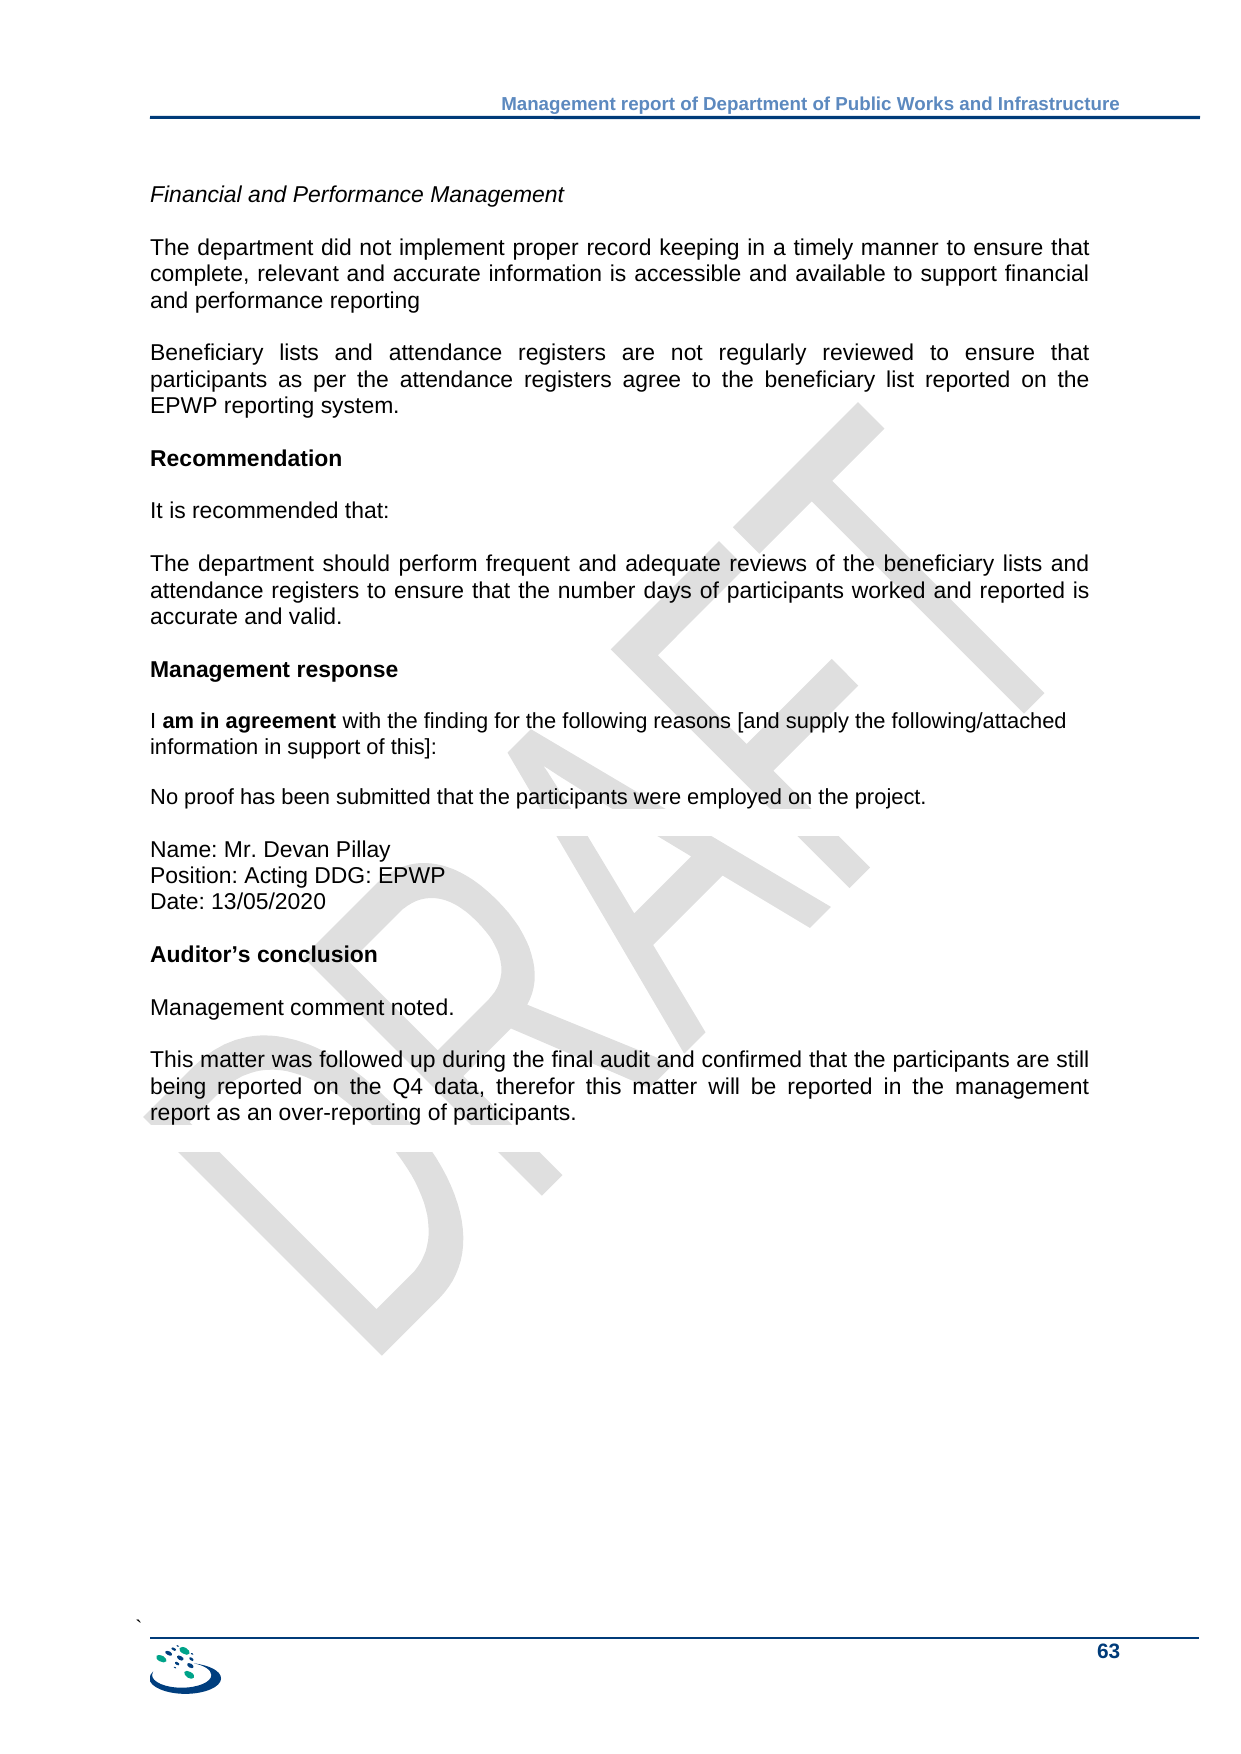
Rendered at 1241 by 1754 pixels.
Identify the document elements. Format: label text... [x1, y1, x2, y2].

text Date: 13/05/2020 [150, 888, 1090, 914]
text This matter was followed up during the final audit and confirmed that the participants are still being reported on the Q4 data, therefor this matter will be reported in the management report as an over-reporting of participants. [150, 1046, 1090, 1125]
text I am in agreement with the finding for the following reasons [and supply the following/attached information in support of this]: [150, 708, 1090, 759]
text Position: Acting DDG: EPWP [150, 862, 1090, 888]
text Name: Mr. Devan Pillay [150, 836, 1090, 862]
text Beneficiary lists and attendance registers are not regularly reviewed to ensure that participants as per the attendance registers agree to the beneficiary list reported on the EPWP reporting system. [150, 339, 1090, 418]
text It is recommended that: [150, 497, 1090, 524]
text No proof has been submitted that the participants were employed on the project. [150, 784, 1090, 809]
text The department did not implement proper record keeping in a timely manner to ensure that complete, relevant and accurate information is accessible and available to support financial and performance reporting [150, 234, 1090, 313]
text Financial and Performance Management [150, 181, 1090, 208]
text Recommendation [150, 445, 1090, 471]
text The department should perform frequent and adequate reviews of the beneficiary lists and attendance registers to ensure that the number days of participants worked and reported is accurate and valid. [150, 550, 1090, 629]
text Management comment noted. [150, 994, 1090, 1020]
text Auditor’s conclusion [150, 941, 1090, 967]
text Management response [150, 656, 1090, 682]
